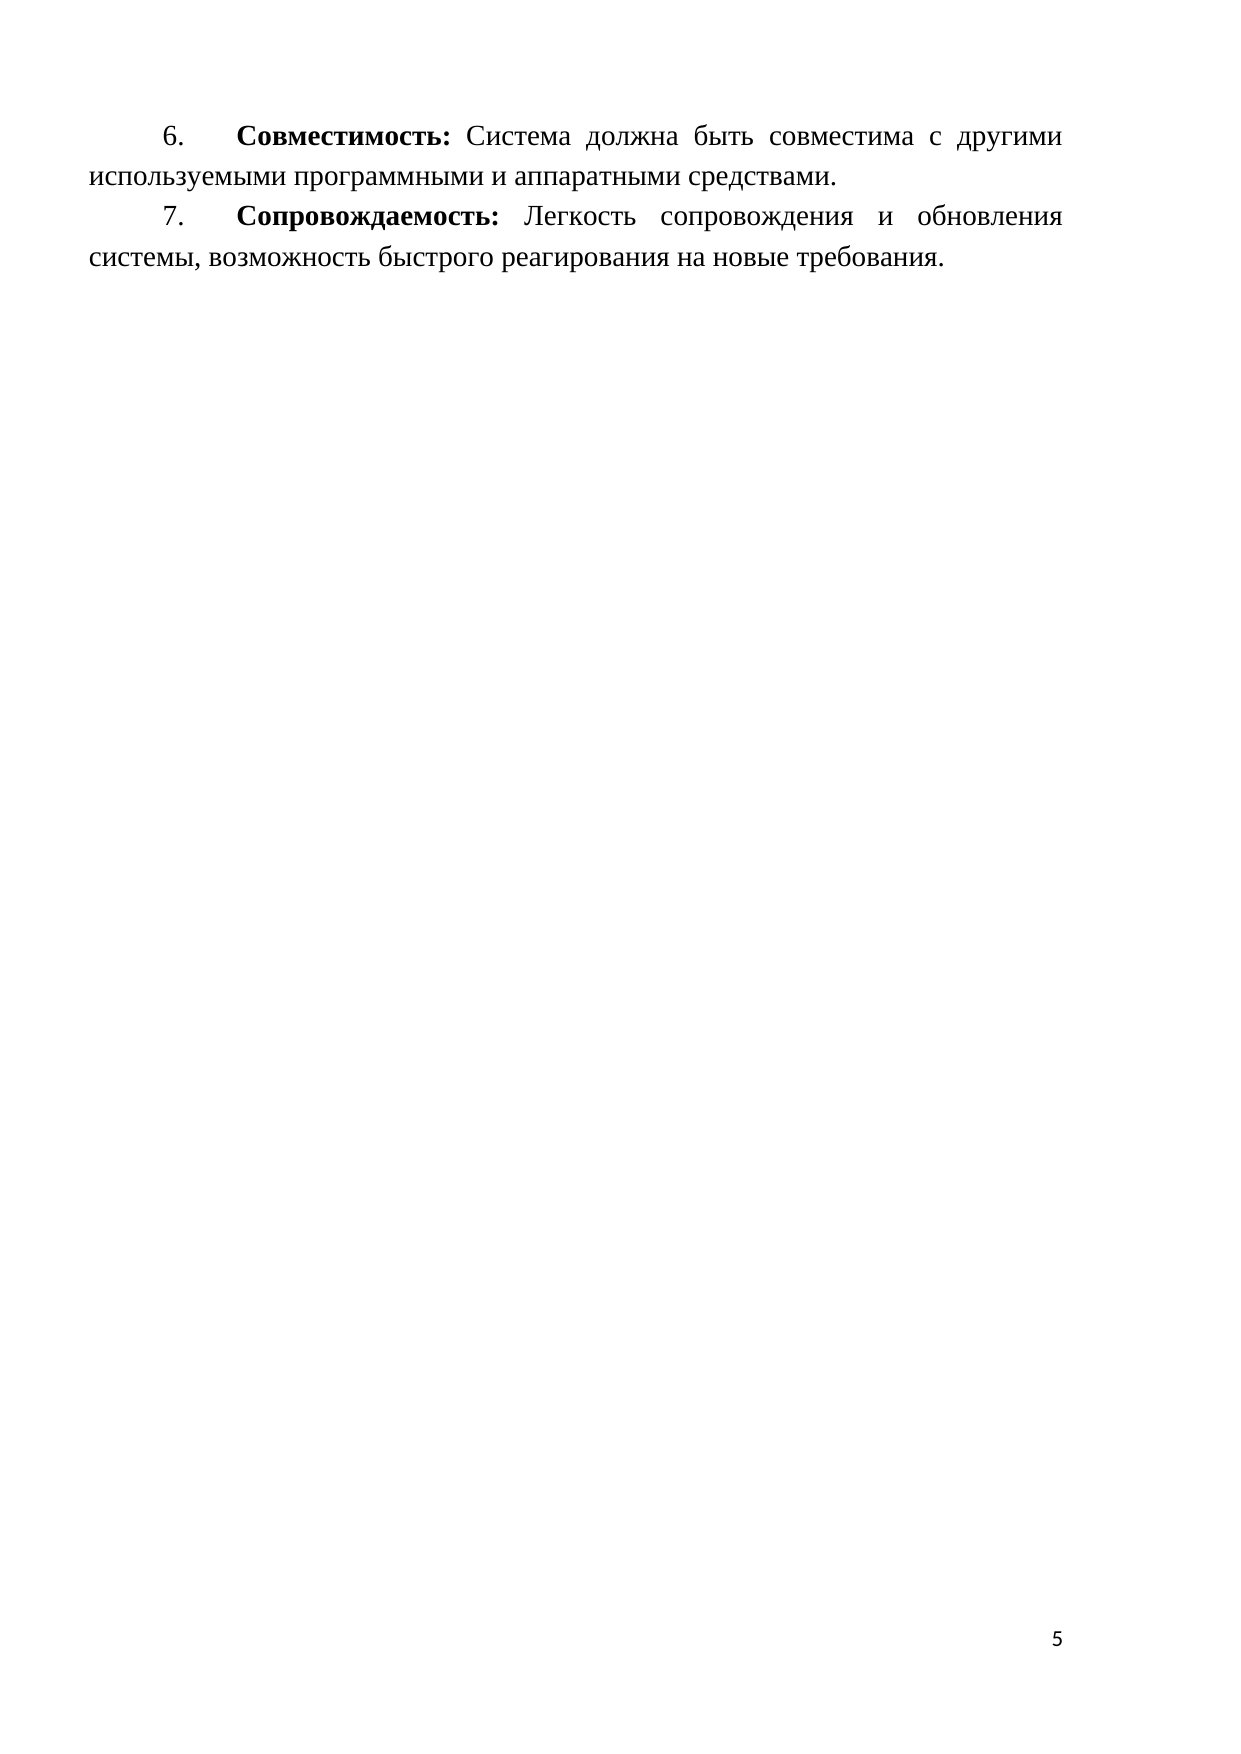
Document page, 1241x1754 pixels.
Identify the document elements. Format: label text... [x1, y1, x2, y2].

list Совместимость: Система должна быть совместима с другими используемыми программными и аппаратными средствами. [89, 118, 1063, 192]
list Сопровождаемость: Легкость сопровождения и обновления системы, возможность быстрого реагирования на новые требования. [89, 198, 1063, 272]
